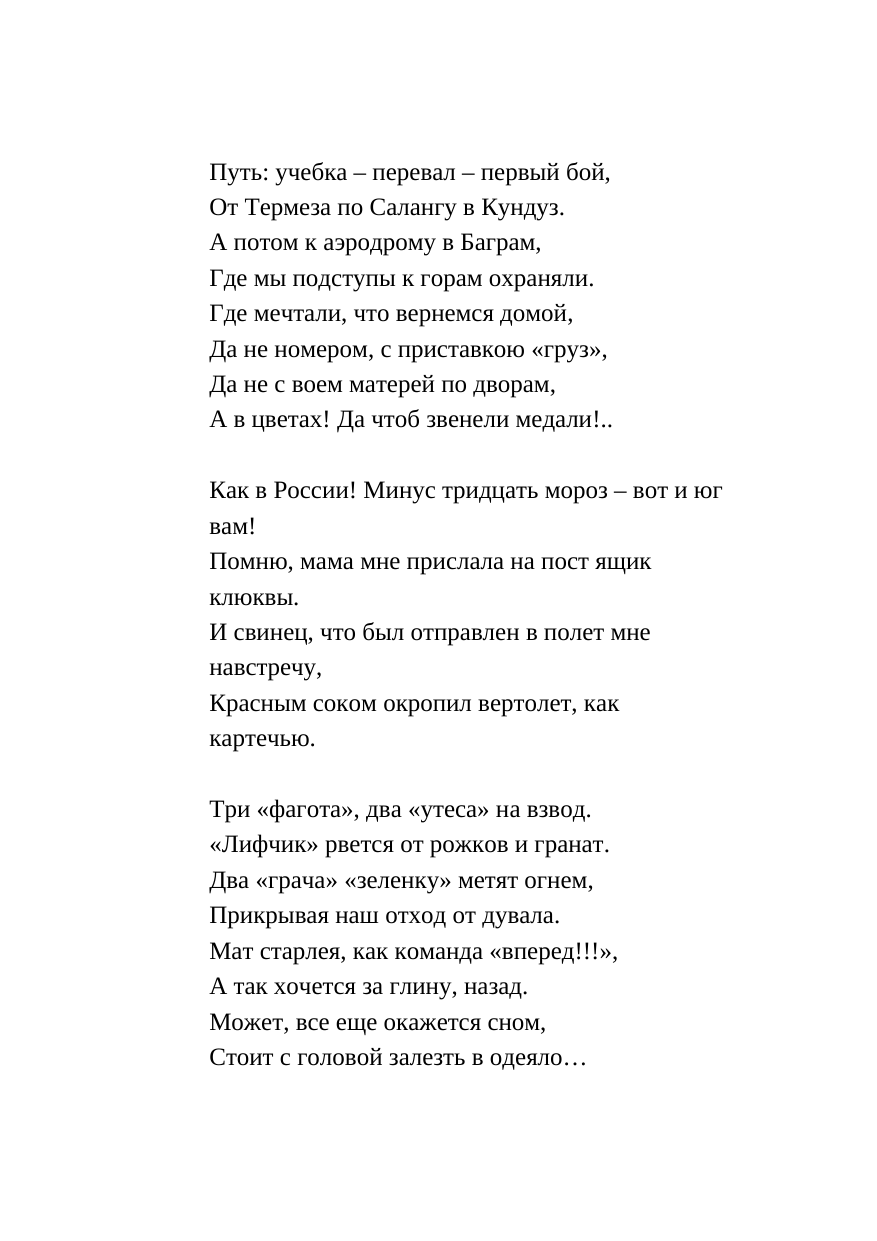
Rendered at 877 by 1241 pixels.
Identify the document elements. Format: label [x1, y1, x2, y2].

text [209, 150, 727, 1071]
